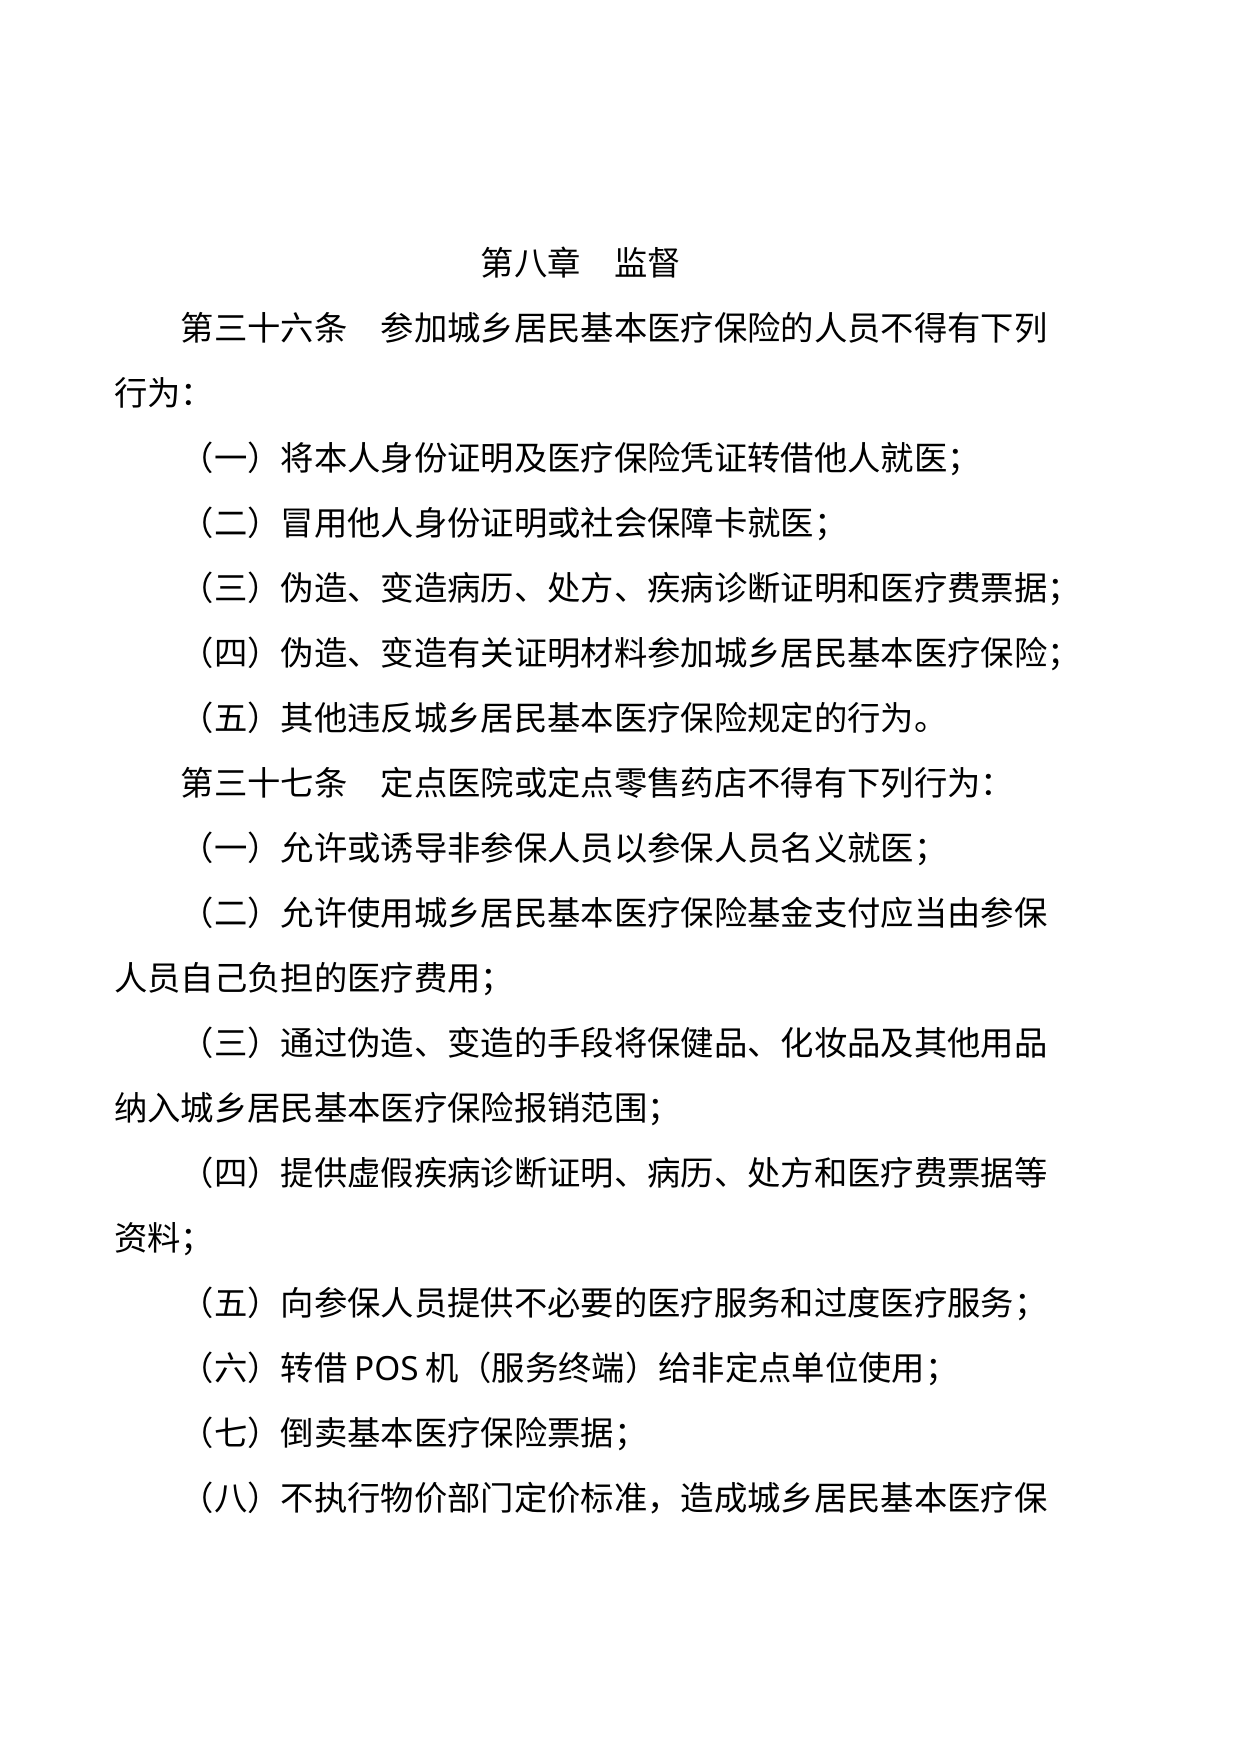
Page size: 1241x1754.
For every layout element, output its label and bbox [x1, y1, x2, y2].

table_cell [188, 162, 1053, 1530]
